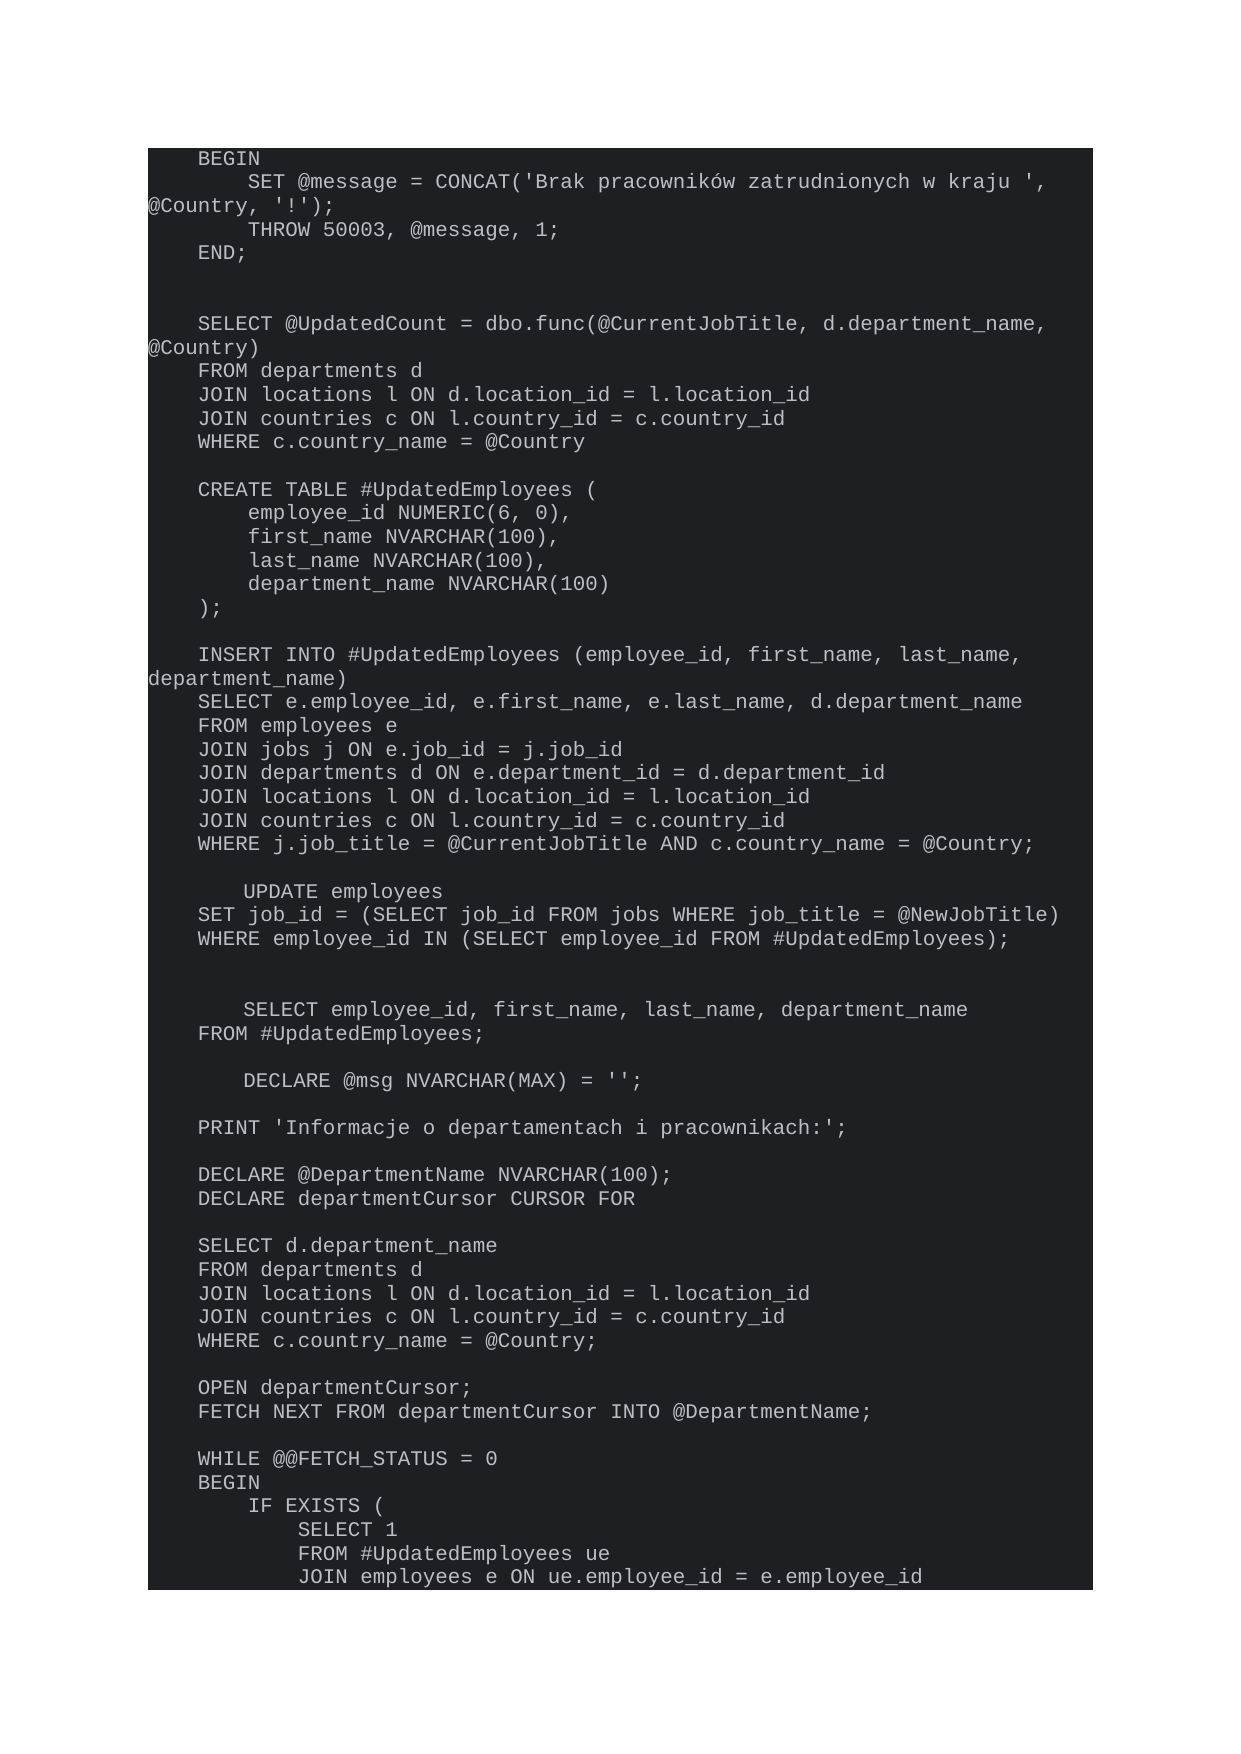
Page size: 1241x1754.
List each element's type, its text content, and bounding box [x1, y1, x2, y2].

text WHILE @@FETCH_STATUS = 0 [148, 1448, 1093, 1472]
text JOIN employees e ON ue.employee_id = e.employee_id [148, 1566, 1093, 1590]
text WHERE c.country_name = @Country; [148, 1330, 1093, 1353]
text IF EXISTS ( [148, 1495, 1093, 1519]
text UPDATE employees [148, 881, 1093, 904]
text SELECT employee_id, first_name, last_name, department_name [148, 999, 1093, 1022]
text FROM departments d [148, 360, 1093, 384]
text END; [148, 242, 1093, 266]
text SET @message = CONCAT('Brak pracowników zatrudnionych w kraju ', @Country, '!'); [148, 171, 1093, 218]
text DECLARE departmentCursor CURSOR FOR [148, 1188, 1093, 1212]
text SELECT d.department_name [148, 1235, 1093, 1259]
text FROM #UpdatedEmployees; [148, 1022, 1093, 1046]
text BEGIN [148, 1472, 1093, 1495]
text INSERT INTO #UpdatedEmployees (employee_id, first_name, last_name, department_name) [148, 644, 1093, 691]
text CREATE TABLE #UpdatedEmployees ( [148, 479, 1093, 502]
text employee_id NUMERIC(6, 0), [148, 502, 1093, 526]
text JOIN countries c ON l.country_id = c.country_id [148, 408, 1093, 431]
text first_name NVARCHAR(100), [148, 526, 1093, 549]
text PRINT 'Informacje o departamentach i pracownikach:'; [148, 1117, 1093, 1141]
text JOIN locations l ON d.location_id = l.location_id [148, 786, 1093, 810]
text JOIN countries c ON l.country_id = c.country_id [148, 1306, 1093, 1330]
text JOIN jobs j ON e.job_id = j.job_id [148, 739, 1093, 762]
text last_name NVARCHAR(100), [148, 549, 1093, 573]
text SELECT @UpdatedCount = dbo.func(@CurrentJobTitle, d.department_name, @Country) [148, 313, 1093, 360]
text WHERE j.job_title = @CurrentJobTitle AND c.country_name = @Country; [148, 833, 1093, 857]
text OPEN departmentCursor; [148, 1377, 1093, 1401]
text SET job_id = (SELECT job_id FROM jobs WHERE job_title = @NewJobTitle) [148, 904, 1093, 928]
text JOIN countries c ON l.country_id = c.country_id [148, 810, 1093, 833]
text JOIN departments d ON e.department_id = d.department_id [148, 762, 1093, 786]
text JOIN locations l ON d.location_id = l.location_id [148, 384, 1093, 408]
text SELECT e.employee_id, e.first_name, e.last_name, d.department_name [148, 691, 1093, 715]
text BEGIN [148, 148, 1093, 171]
text WHERE c.country_name = @Country [148, 431, 1093, 455]
text THROW 50003, @message, 1; [148, 218, 1093, 242]
text WHERE employee_id IN (SELECT employee_id FROM #UpdatedEmployees); [148, 928, 1093, 952]
text department_name NVARCHAR(100) [148, 573, 1093, 597]
text ); [148, 597, 1093, 621]
text FROM #UpdatedEmployees ue [148, 1543, 1093, 1566]
text FROM departments d [148, 1259, 1093, 1283]
text DECLARE @msg NVARCHAR(MAX) = ''; [148, 1070, 1093, 1093]
text FROM employees e [148, 715, 1093, 739]
text DECLARE @DepartmentName NVARCHAR(100); [148, 1164, 1093, 1188]
text SELECT 1 [148, 1519, 1093, 1543]
text FETCH NEXT FROM departmentCursor INTO @DepartmentName; [148, 1401, 1093, 1424]
text JOIN locations l ON d.location_id = l.location_id [148, 1283, 1093, 1306]
